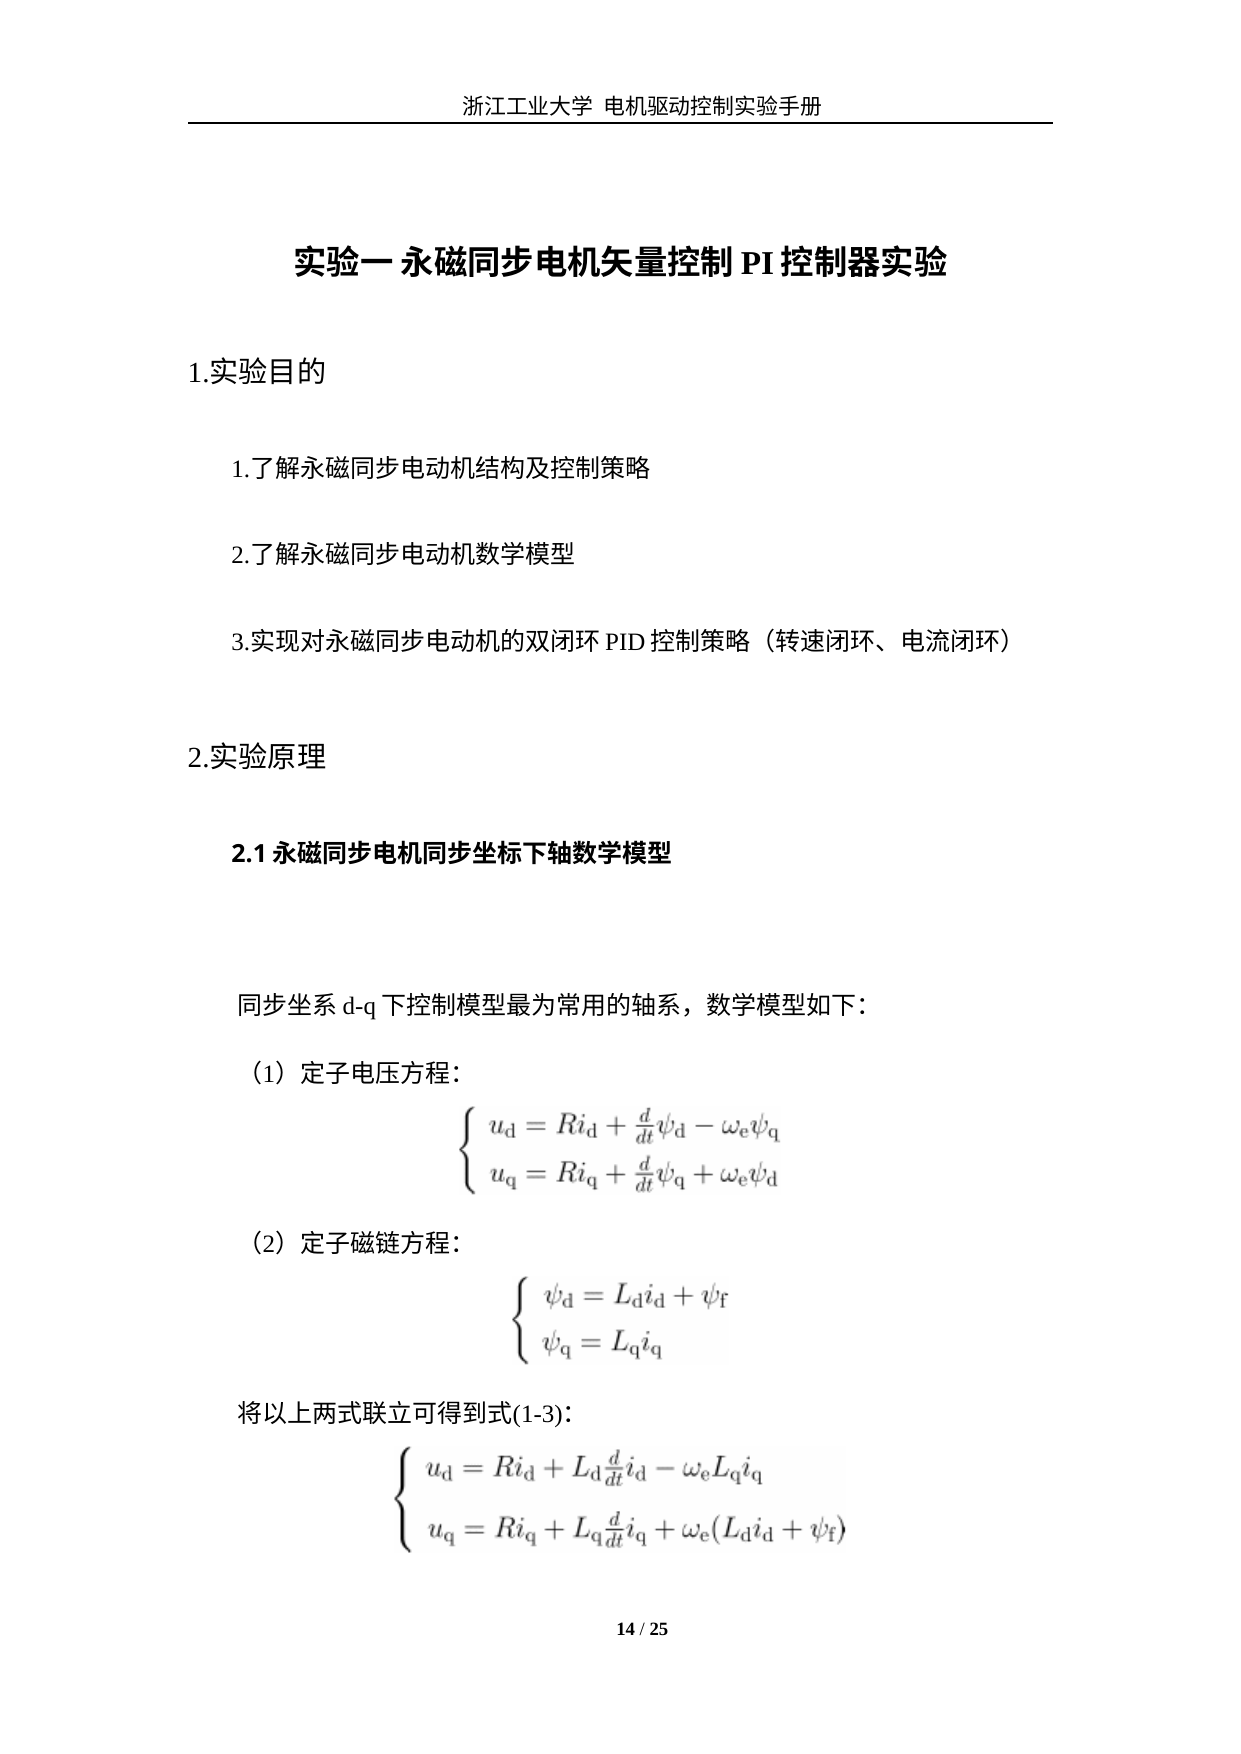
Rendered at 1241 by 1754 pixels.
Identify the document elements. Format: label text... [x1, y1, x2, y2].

subtitle 2.1永磁同步电机同步坐标下轴数学模型 [187, 817, 1053, 885]
text 将以上两式联立可得到式(1-3)： [187, 1377, 1053, 1445]
text 同步坐系d-q下控制模型最为常用的轴系，数学模型如下： [187, 970, 1053, 1038]
subtitle 2.实验原理 [187, 720, 1053, 788]
subtitle 1.实验目的 [187, 336, 1053, 404]
text 2.了解永磁同步电动机数学模型 [187, 519, 1053, 587]
subtitle 实验一 永磁同步电机矢量控制PI控制器实验 [187, 226, 1053, 294]
text 1.了解永磁同步电动机结构及控制策略 [187, 433, 1053, 501]
text 3.实现对永磁同步电动机的双闭环PID控制策略（转速闭环、电流闭环） [187, 605, 1053, 673]
text （2）定子磁链方程： [187, 1207, 1053, 1275]
text （1）定子电压方程： [187, 1038, 1053, 1106]
